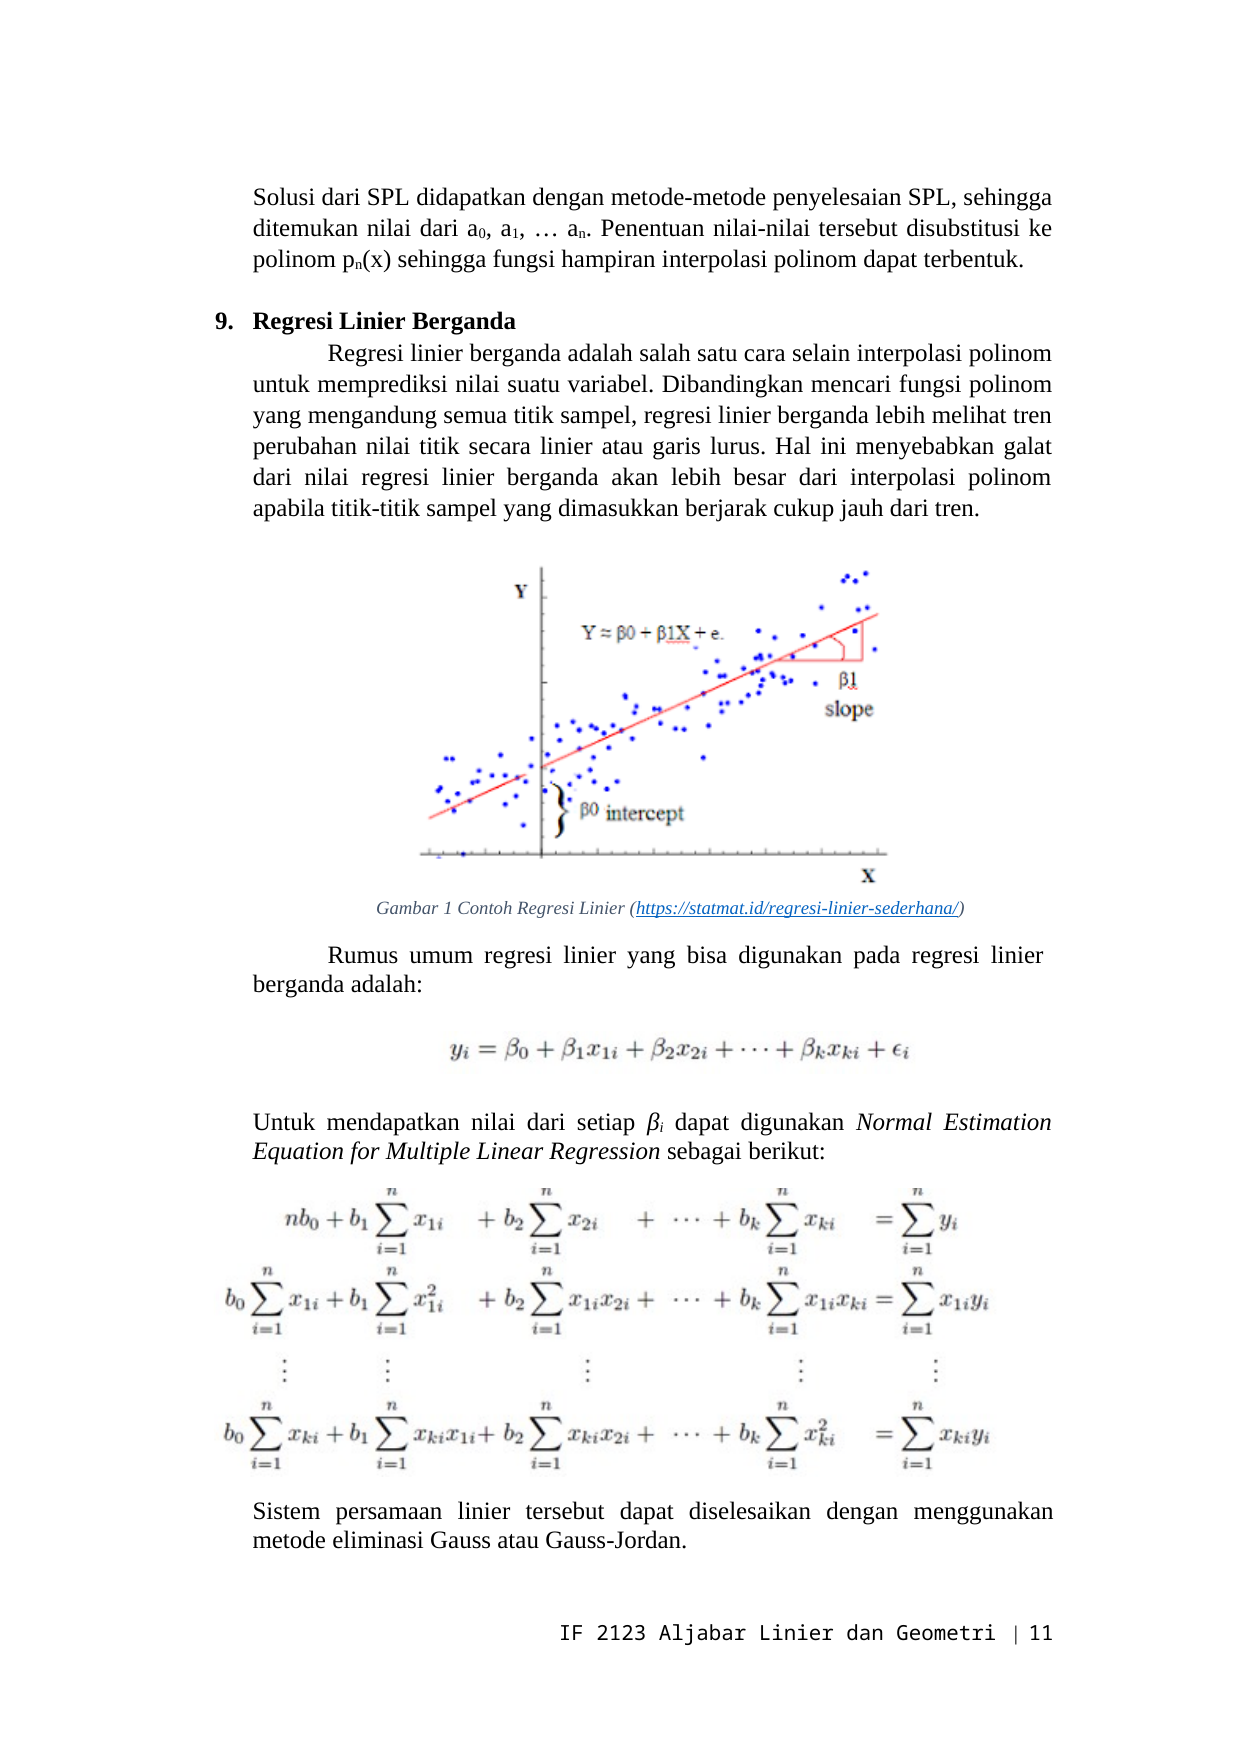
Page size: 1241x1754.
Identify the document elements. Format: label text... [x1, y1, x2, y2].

text Solusi dari SPL didapatkan dengan metode-metode penyelesaian SPL, sehingga ditemukan nilai dari a0, a1, … an. Penentuan nilai-nilai tersebut disubstitusi ke polinom pn(x) sehingga fungsi hampiran interpolasi polinom dapat terbentuk. [253, 182, 1053, 272]
picture [402, 524, 903, 895]
text Rumus umum regresi linier yang bisa digunakan pada regresi linier berganda adalah: [253, 940, 1044, 998]
list Regresi Linier Berganda [215, 306, 1053, 335]
text Regresi linier berganda adalah salah satu cara selain interpolasi polinom untuk memprediksi nilai suatu variabel. Dibandingkan mencari fungsi polinom yang mengandung semua titik sampel, regresi linier berganda lebih melihat tren perubahan nilai titik secara linier atau garis lurus. Hal ini menyebabkan galat dari nilai regresi linier berganda akan lebih besar dari interpolasi polinom apabila titik-titik sampel yang dimasukkan berjarak cukup jauh dari tren. [253, 338, 1053, 522]
picture [213, 1188, 1020, 1477]
picture [438, 1031, 933, 1074]
text Sistem persamaan linier tersebut dapat diselesaikan dengan menggunakan metode eliminasi Gauss atau Gauss-Jordan. [252, 1496, 1054, 1554]
text Gambar 1 Contoh Regresi Linier (https://statmat.id/regresi-linier-sederhana/) [177, 897, 1164, 919]
text Untuk mendapatkan nilai dari setiap βi dapat digunakan Normal Estimation Equation for Multiple Linear Regression sebagai berikut: [252, 1107, 1054, 1165]
